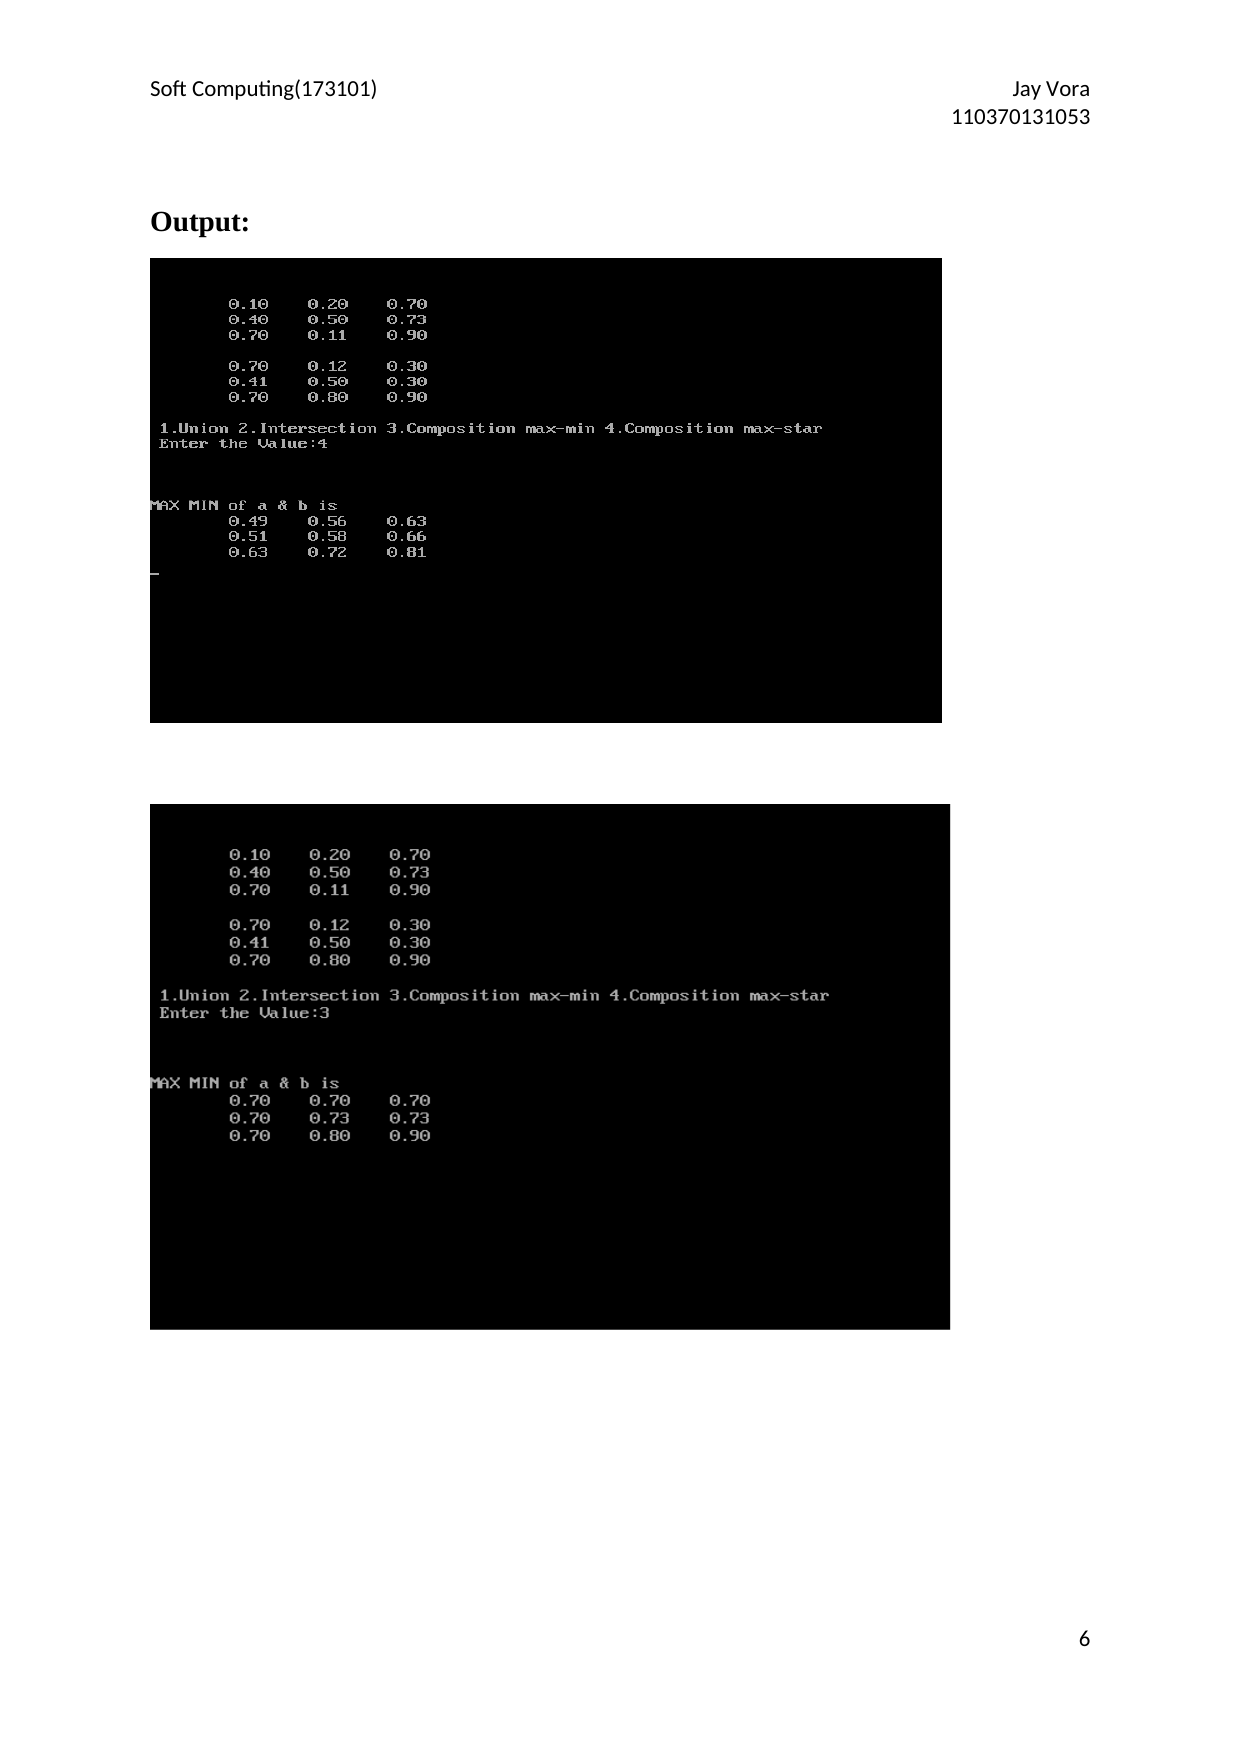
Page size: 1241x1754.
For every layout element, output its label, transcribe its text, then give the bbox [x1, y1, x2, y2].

text Output: [150, 204, 1090, 238]
picture [150, 258, 1241, 1422]
